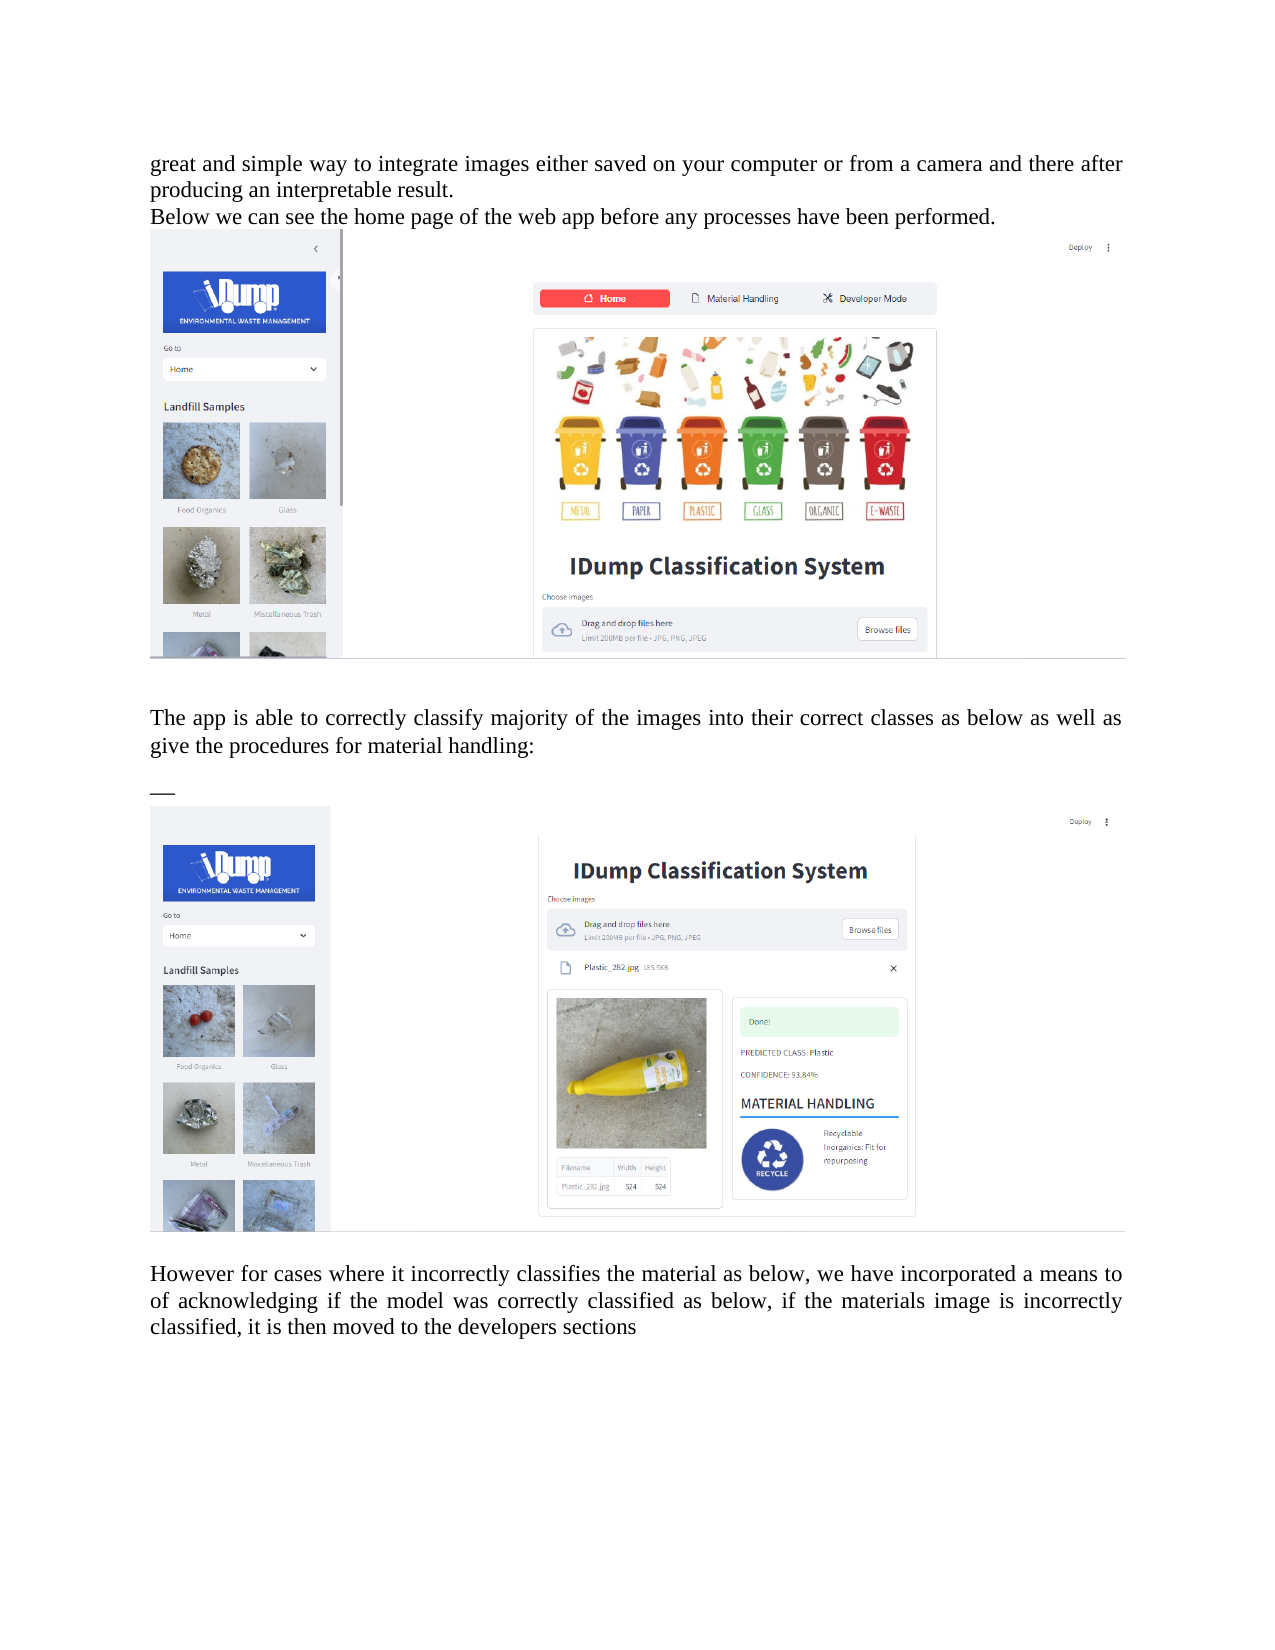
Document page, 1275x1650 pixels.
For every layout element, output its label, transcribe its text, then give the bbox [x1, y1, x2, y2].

text –– [150, 777, 1125, 806]
text The app is able to correctly classify majority of the images into their correct classes as below as well as give the procedures for material handling: [150, 704, 1125, 758]
picture [150, 806, 1125, 1232]
text However for cases where it incorrectly classifies the material as below, we have incorporated a means to of acknowledging if the model was correctly classified as below, if the materials image is incorrectly classified, it is then moved to the developers sections [150, 1260, 1125, 1339]
picture [150, 229, 1125, 659]
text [150, 150, 1125, 203]
text Below we can see the home page of the web app before any processes have been performed. [150, 203, 1125, 229]
